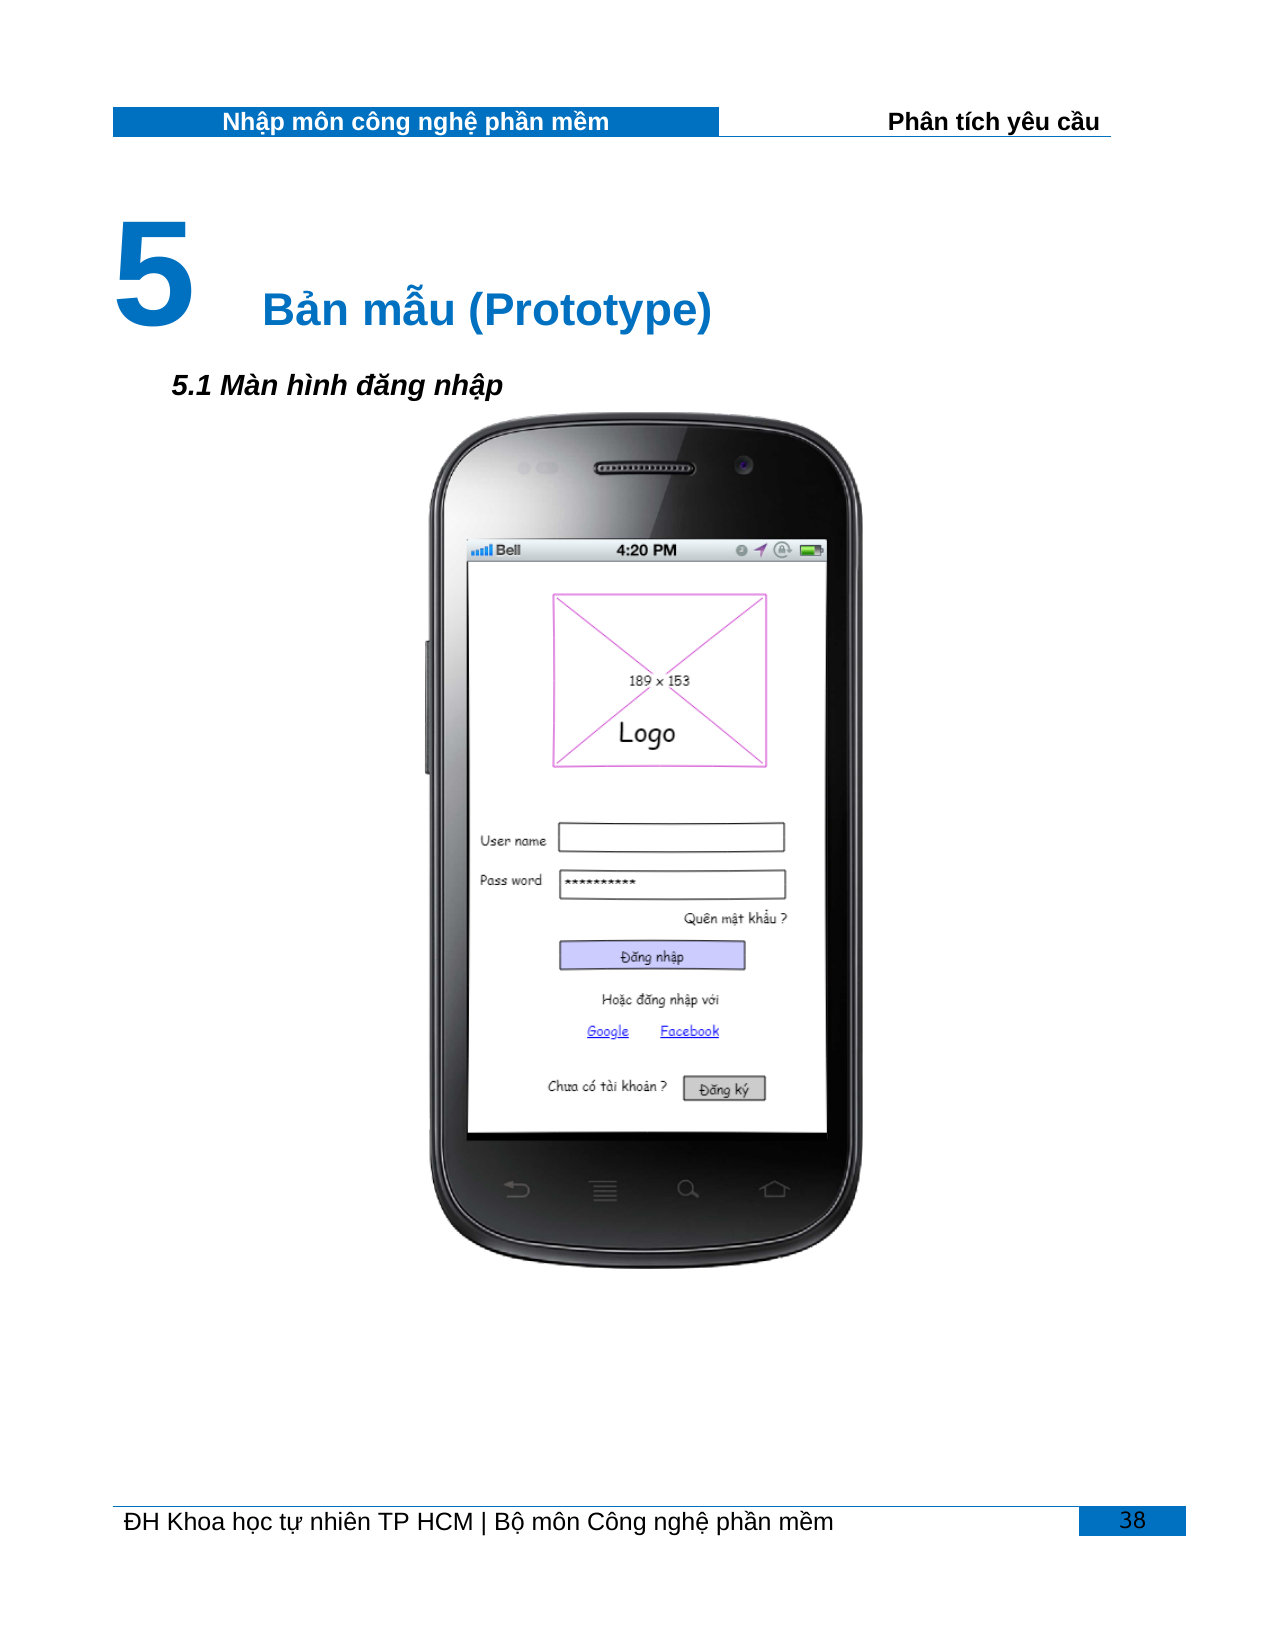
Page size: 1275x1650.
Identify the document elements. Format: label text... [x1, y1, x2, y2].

subtitle Bản mẫu (Prototype) [112, 185, 966, 358]
subtitle 5.1 Màn hình đăng nhập [127, 368, 1146, 402]
picture [424, 412, 863, 1269]
